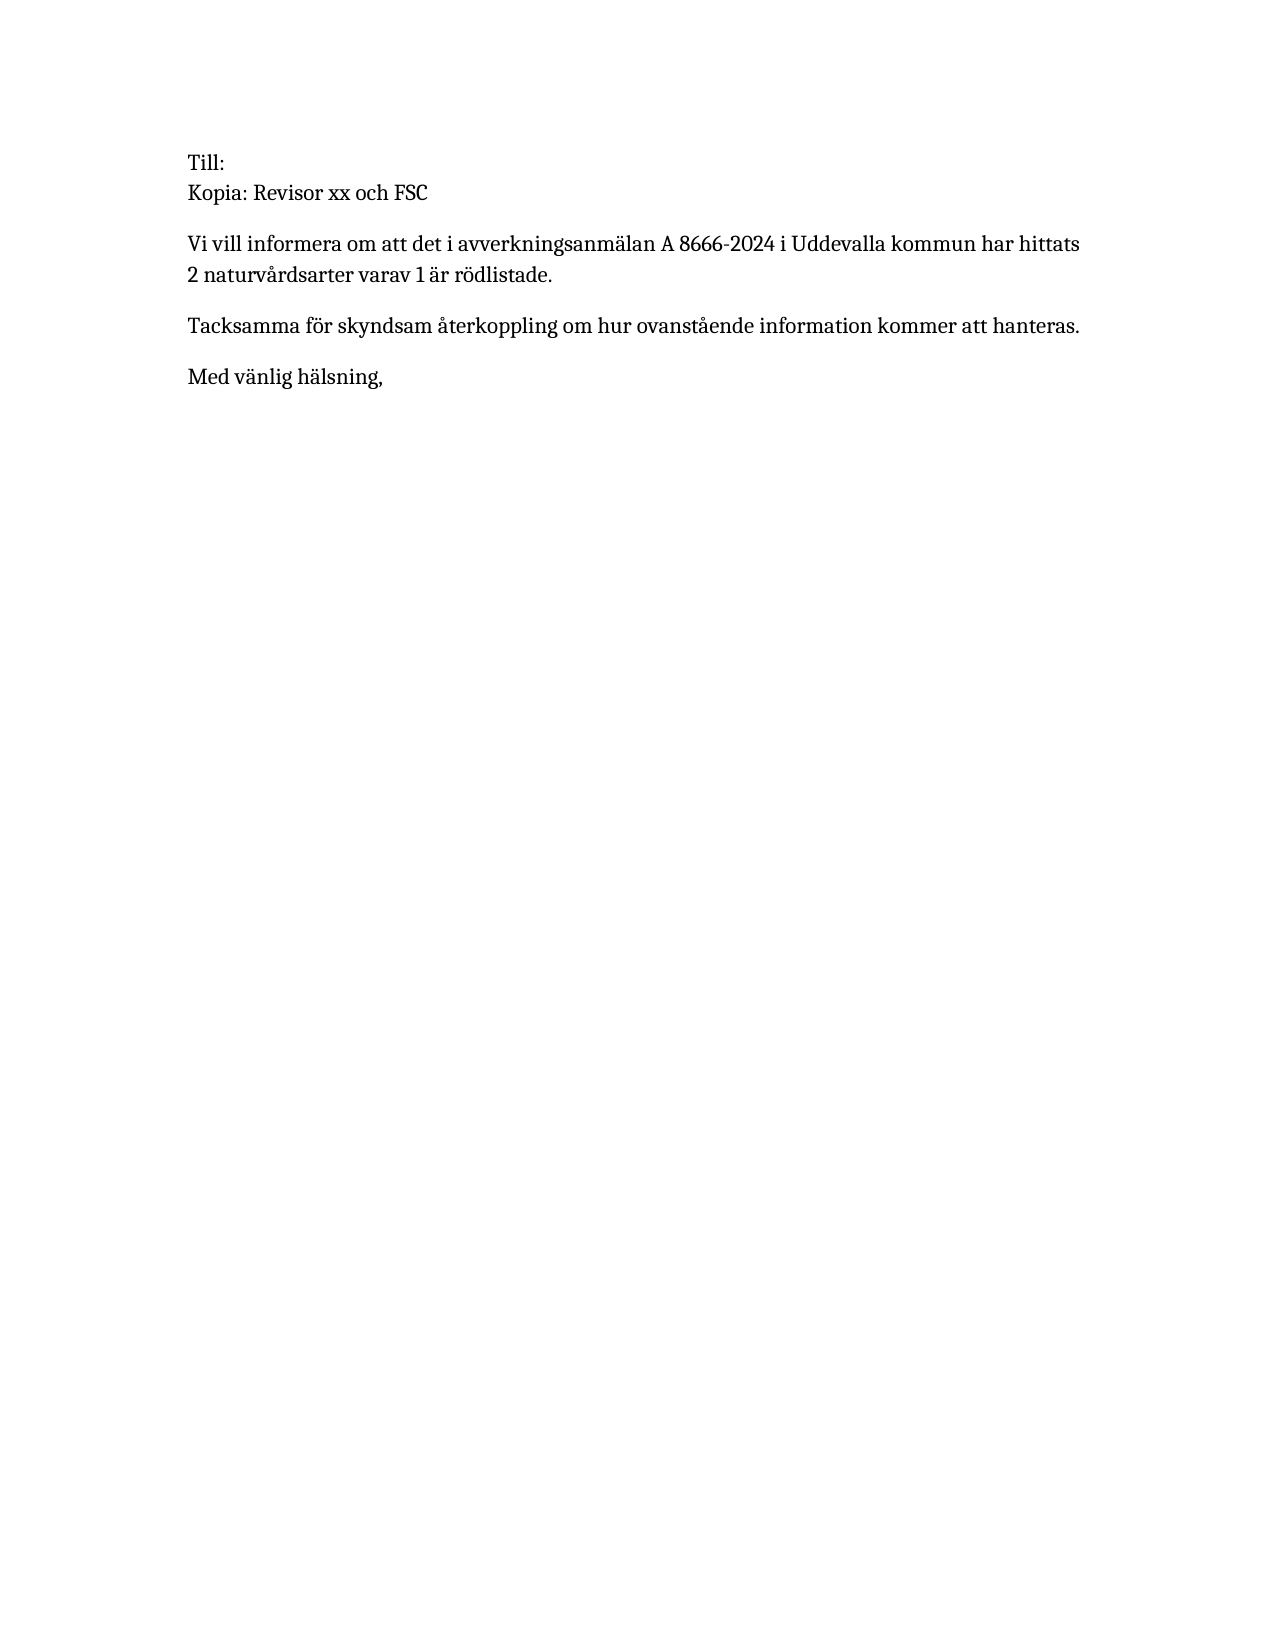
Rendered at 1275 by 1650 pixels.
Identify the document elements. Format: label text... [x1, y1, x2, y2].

text Med vänlig hälsning, [187, 363, 1087, 420]
text Vi vill informera om att det i avverkningsanmälan A 8666-2024 i Uddevalla kommun har hittats 2 naturvårdsarter varav 1 är rödlistade. [187, 231, 1087, 288]
text Till: Kopia: Revisor xx och FSC [187, 150, 1087, 207]
text Tacksamma för skyndsam återkoppling om hur ovanstående information kommer att hanteras. [187, 312, 1087, 339]
